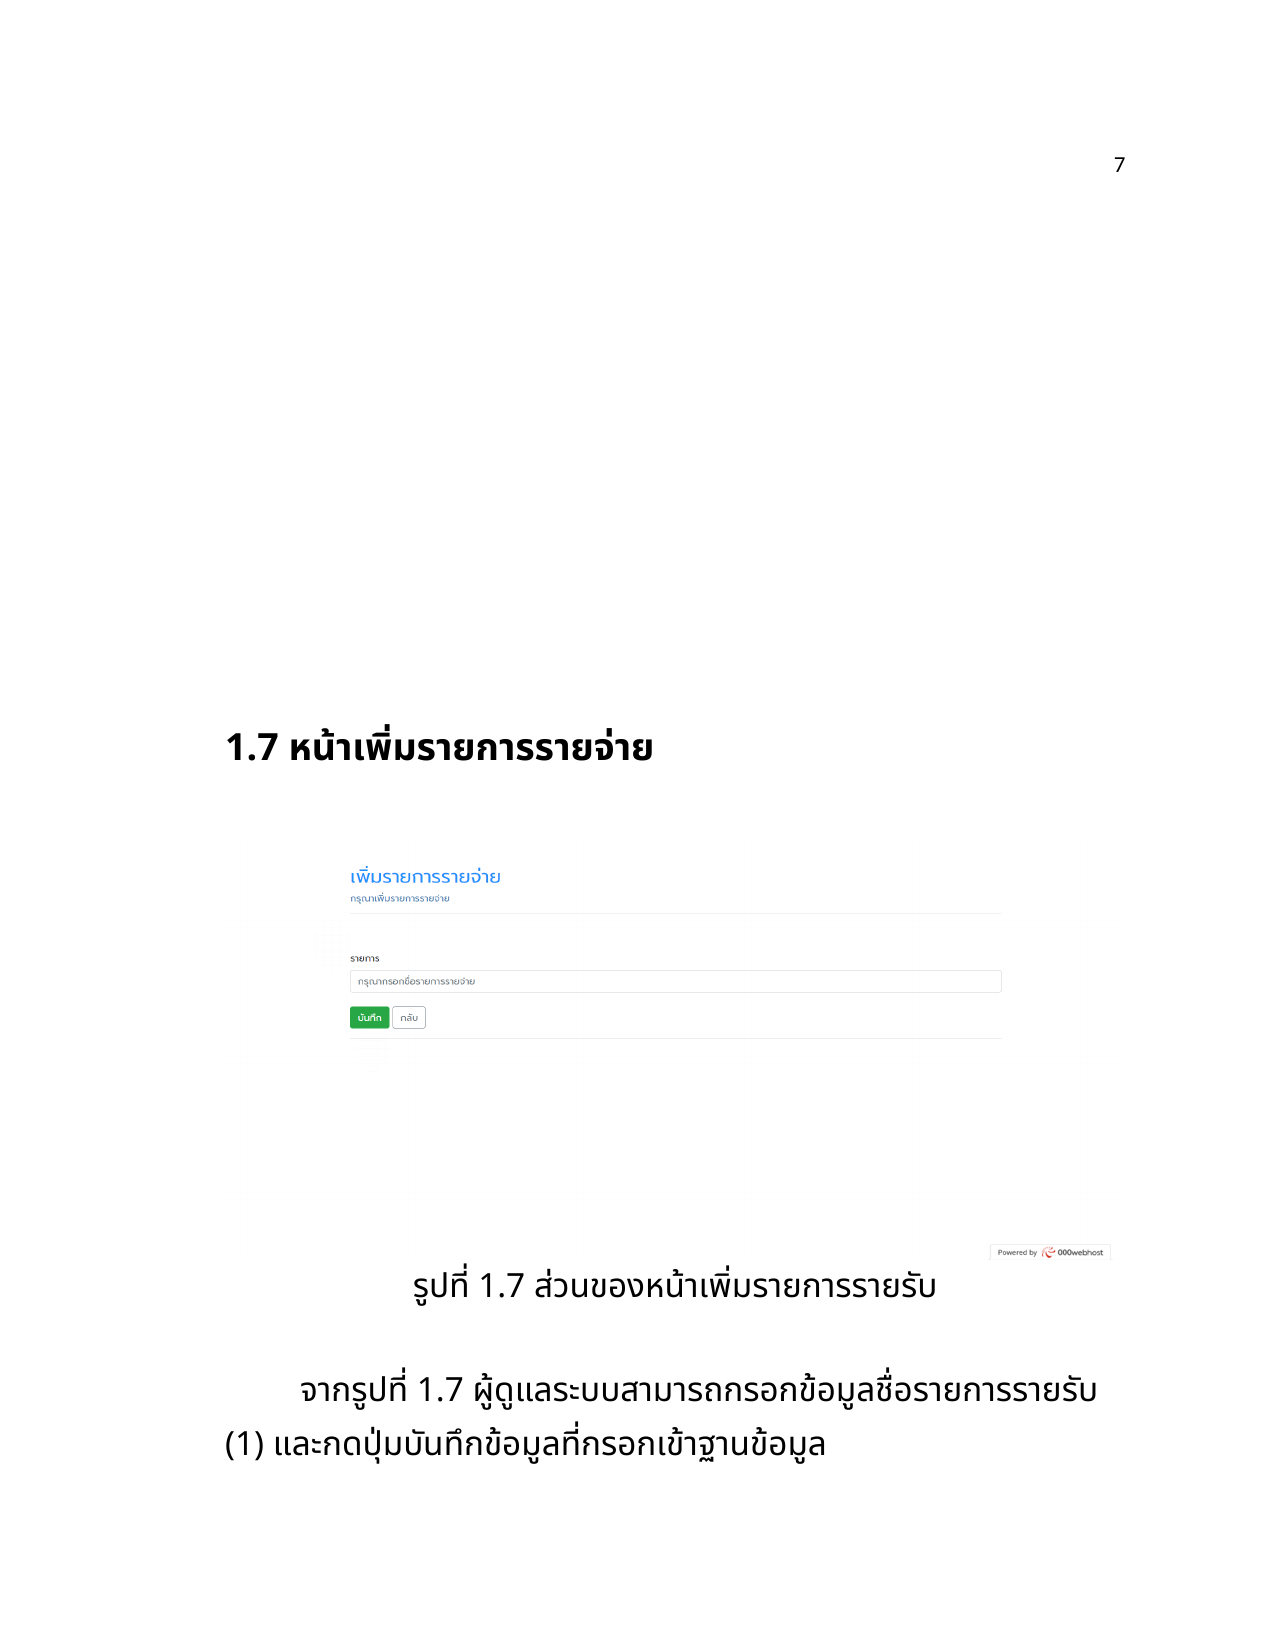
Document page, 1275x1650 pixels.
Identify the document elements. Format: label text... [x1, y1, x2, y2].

text จากรูปที่ 1.7 ผู้ดูแลระบบสามารถกรอกข้อมูลชื่อรายการรายรับ (1) และกดปุ่มบันทึกข้อมูลที่กรอกเข้าฐานข้อมูล [225, 1366, 1125, 1471]
text รูปที่ 1.7 ส่วนของหน้าเพิ่มรายการรายรับ [225, 1262, 1125, 1313]
picture [225, 837, 1126, 1260]
text 1.7 หน้าเพิ่มรายการรายจ่าย [225, 721, 1125, 778]
